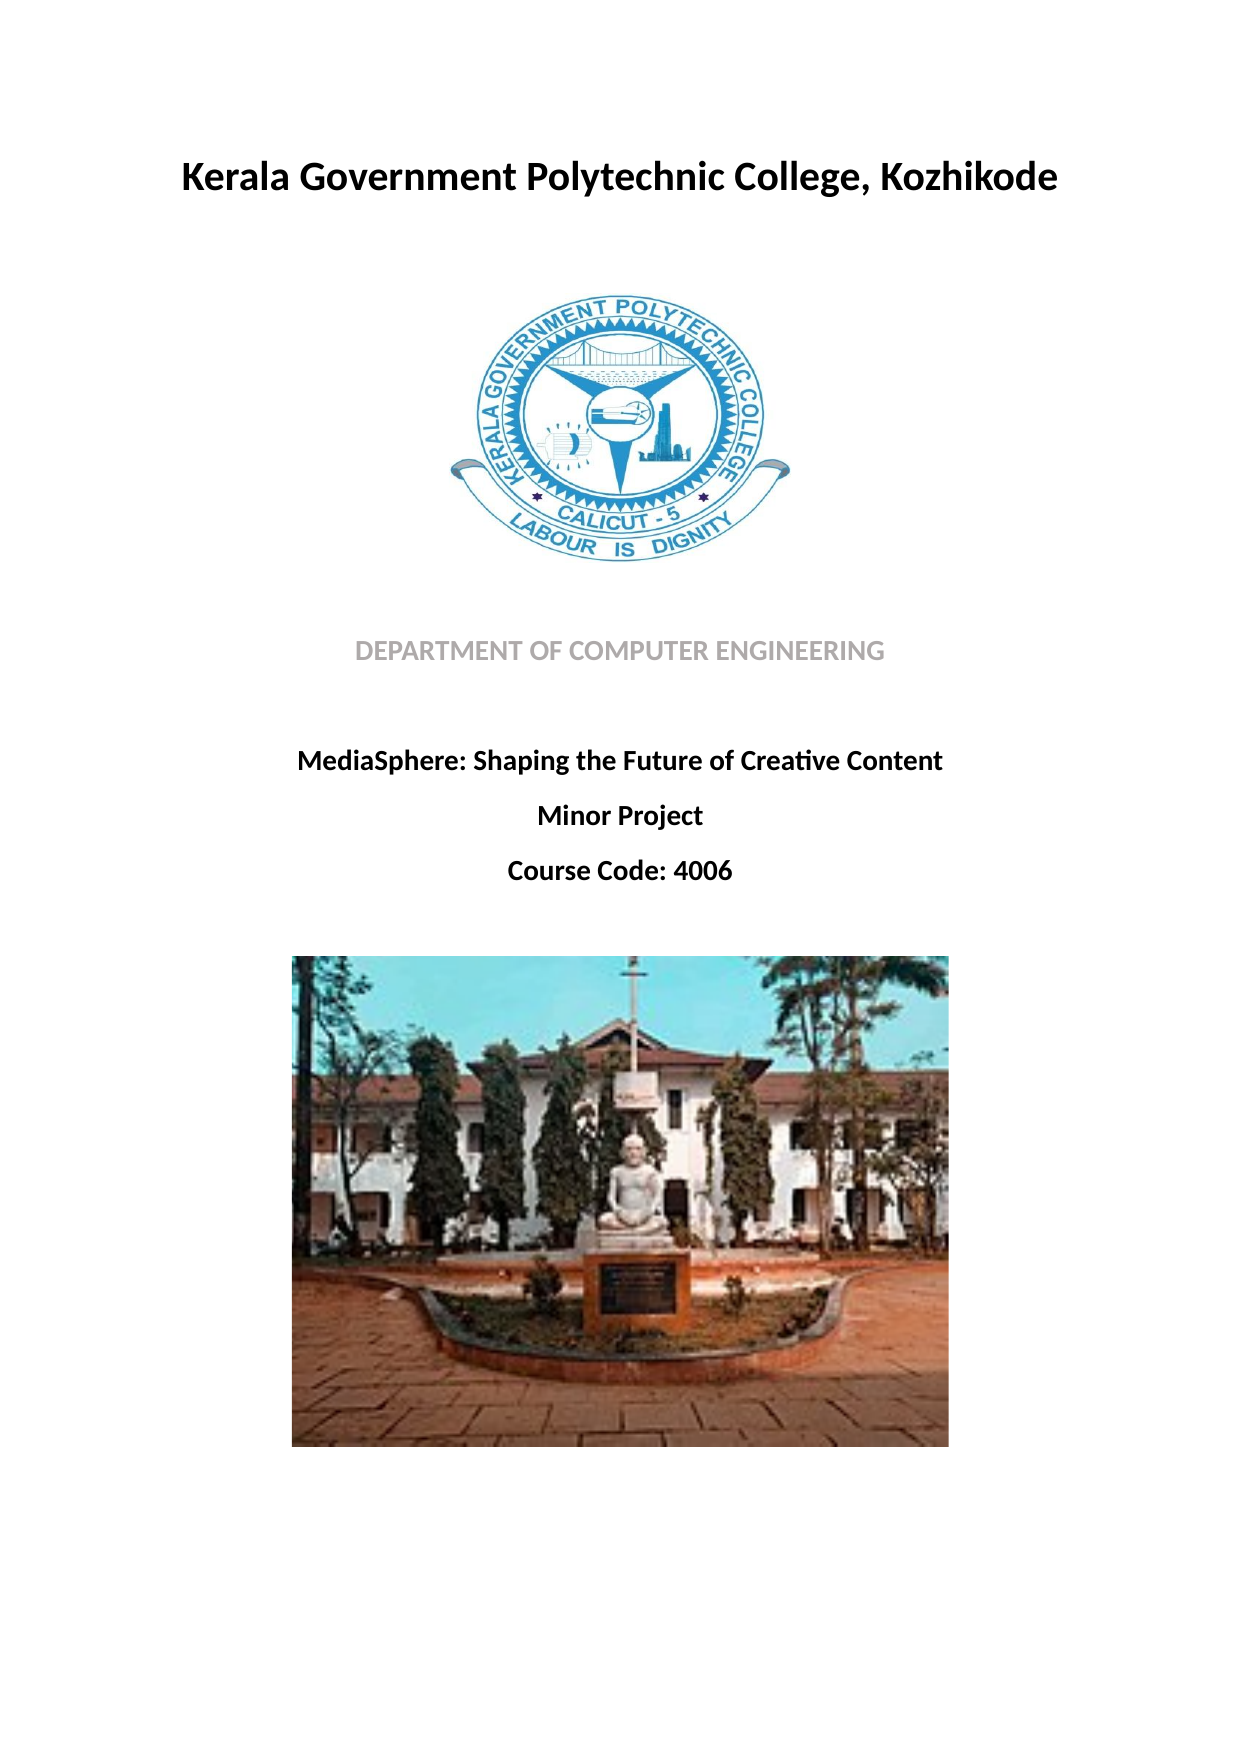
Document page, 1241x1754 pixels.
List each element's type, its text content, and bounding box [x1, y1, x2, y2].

text Minor Project [150, 797, 1090, 832]
text Course Code: 4006 [150, 852, 1090, 888]
text MediaSphere: Shaping the Future of Creative Content [150, 742, 1090, 777]
text Kerala Government Polytechnic College, Kozhikode [150, 150, 1090, 201]
picture [291, 956, 949, 1447]
picture [448, 293, 792, 563]
text DEPARTMENT OF COMPUTER ENGINEERING [150, 632, 1090, 667]
